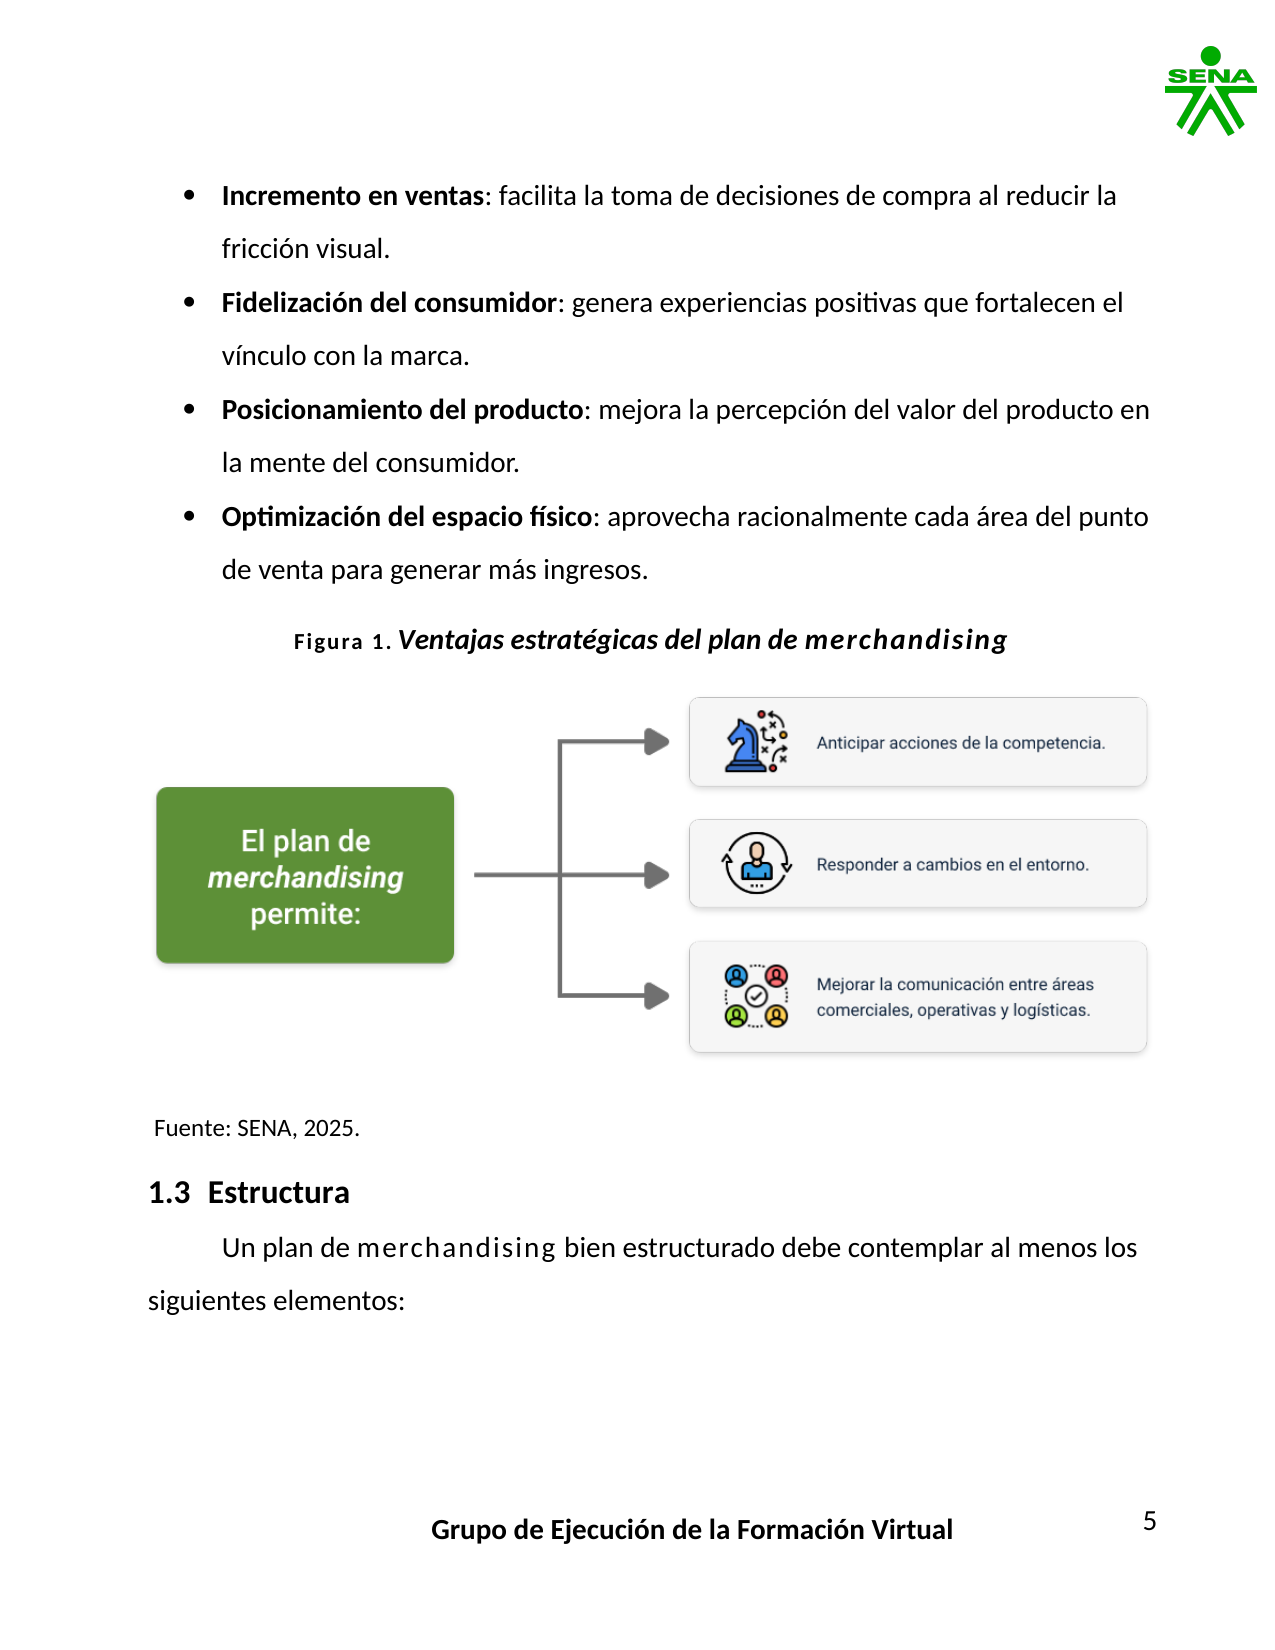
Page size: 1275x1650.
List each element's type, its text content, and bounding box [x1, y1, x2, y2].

list Posicionamiento del producto: mejora la percepción del valor del producto en la mente del consumidor. [184, 391, 1157, 480]
list Optimización del espacio físico: aprovecha racionalmente cada área del punto de venta para generar más ingresos. [184, 498, 1157, 587]
text Fuente: SENA, 2025. [148, 1112, 1157, 1142]
picture [1165, 46, 1257, 136]
list Fidelización del consumidor: genera experiencias positivas que fortalecen el vínculo con la marca. [184, 284, 1157, 373]
text Ventajas estratégicas del plan de merchandising [148, 621, 1157, 657]
list Incremento en ventas: facilita la toma de decisiones de compra al reducir la fricción visual. [184, 177, 1157, 266]
subtitle Estructura [148, 1171, 1157, 1212]
text Un plan de merchandising bien estructurado debe contemplar al menos los siguientes elementos: [148, 1229, 1157, 1318]
picture [147, 691, 1157, 1065]
